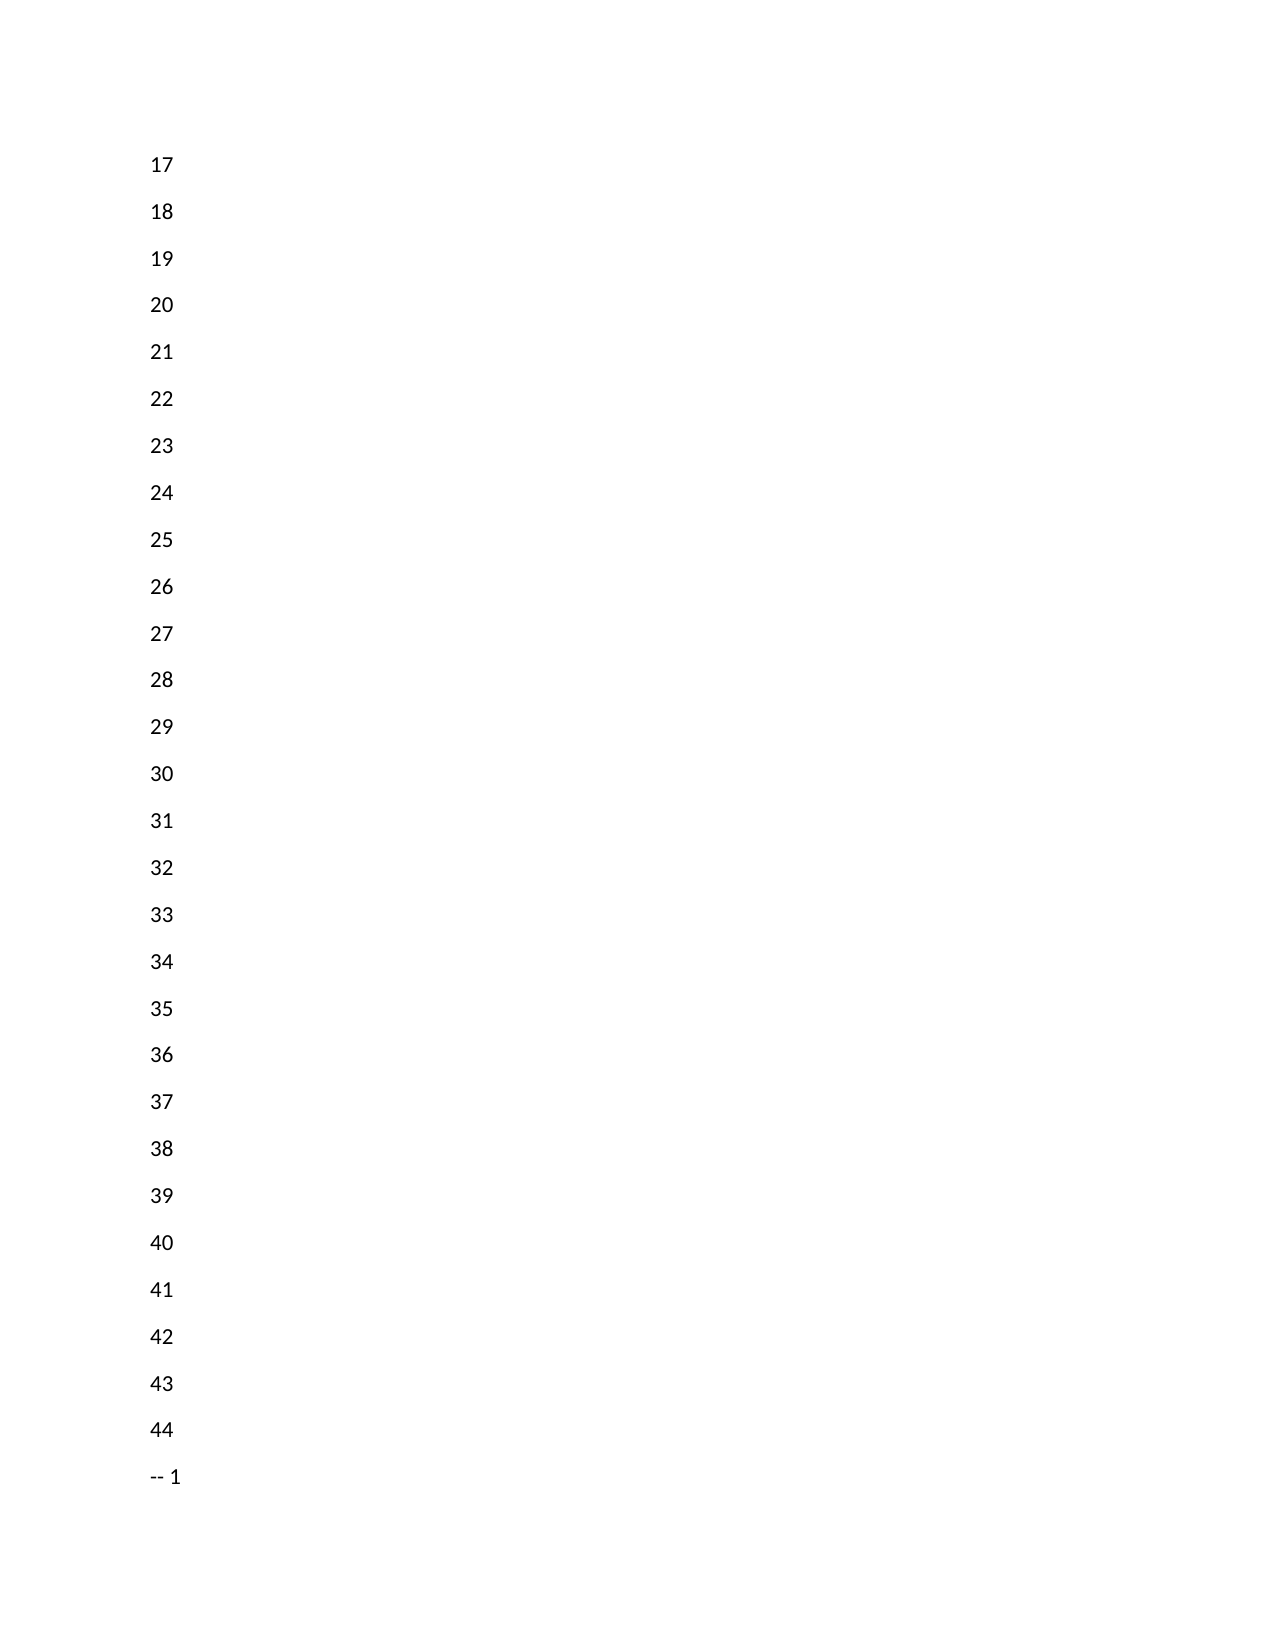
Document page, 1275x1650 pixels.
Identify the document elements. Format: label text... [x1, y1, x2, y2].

text 43 [150, 1369, 1125, 1397]
text 36 [150, 1041, 1125, 1069]
text 31 [150, 806, 1125, 834]
text 38 [150, 1134, 1125, 1162]
text 33 [150, 900, 1125, 928]
text 22 [150, 384, 1125, 412]
text 24 [150, 478, 1125, 506]
text 21 [150, 337, 1125, 366]
text 41 [150, 1275, 1125, 1303]
text 28 [150, 666, 1125, 694]
text 40 [150, 1228, 1125, 1256]
text 39 [150, 1181, 1125, 1209]
text 18 [150, 197, 1125, 225]
text 23 [150, 431, 1125, 459]
text 19 [150, 244, 1125, 272]
text 37 [150, 1087, 1125, 1116]
text 30 [150, 759, 1125, 787]
text 26 [150, 572, 1125, 600]
text 44 [150, 1416, 1125, 1444]
text 20 [150, 291, 1125, 319]
text 25 [150, 525, 1125, 553]
text 34 [150, 947, 1125, 975]
text 29 [150, 712, 1125, 741]
text 27 [150, 619, 1125, 647]
text 42 [150, 1322, 1125, 1350]
text 32 [150, 853, 1125, 881]
text 17 [150, 150, 1125, 178]
text -- 1 [150, 1462, 1125, 1491]
text 35 [150, 994, 1125, 1022]
